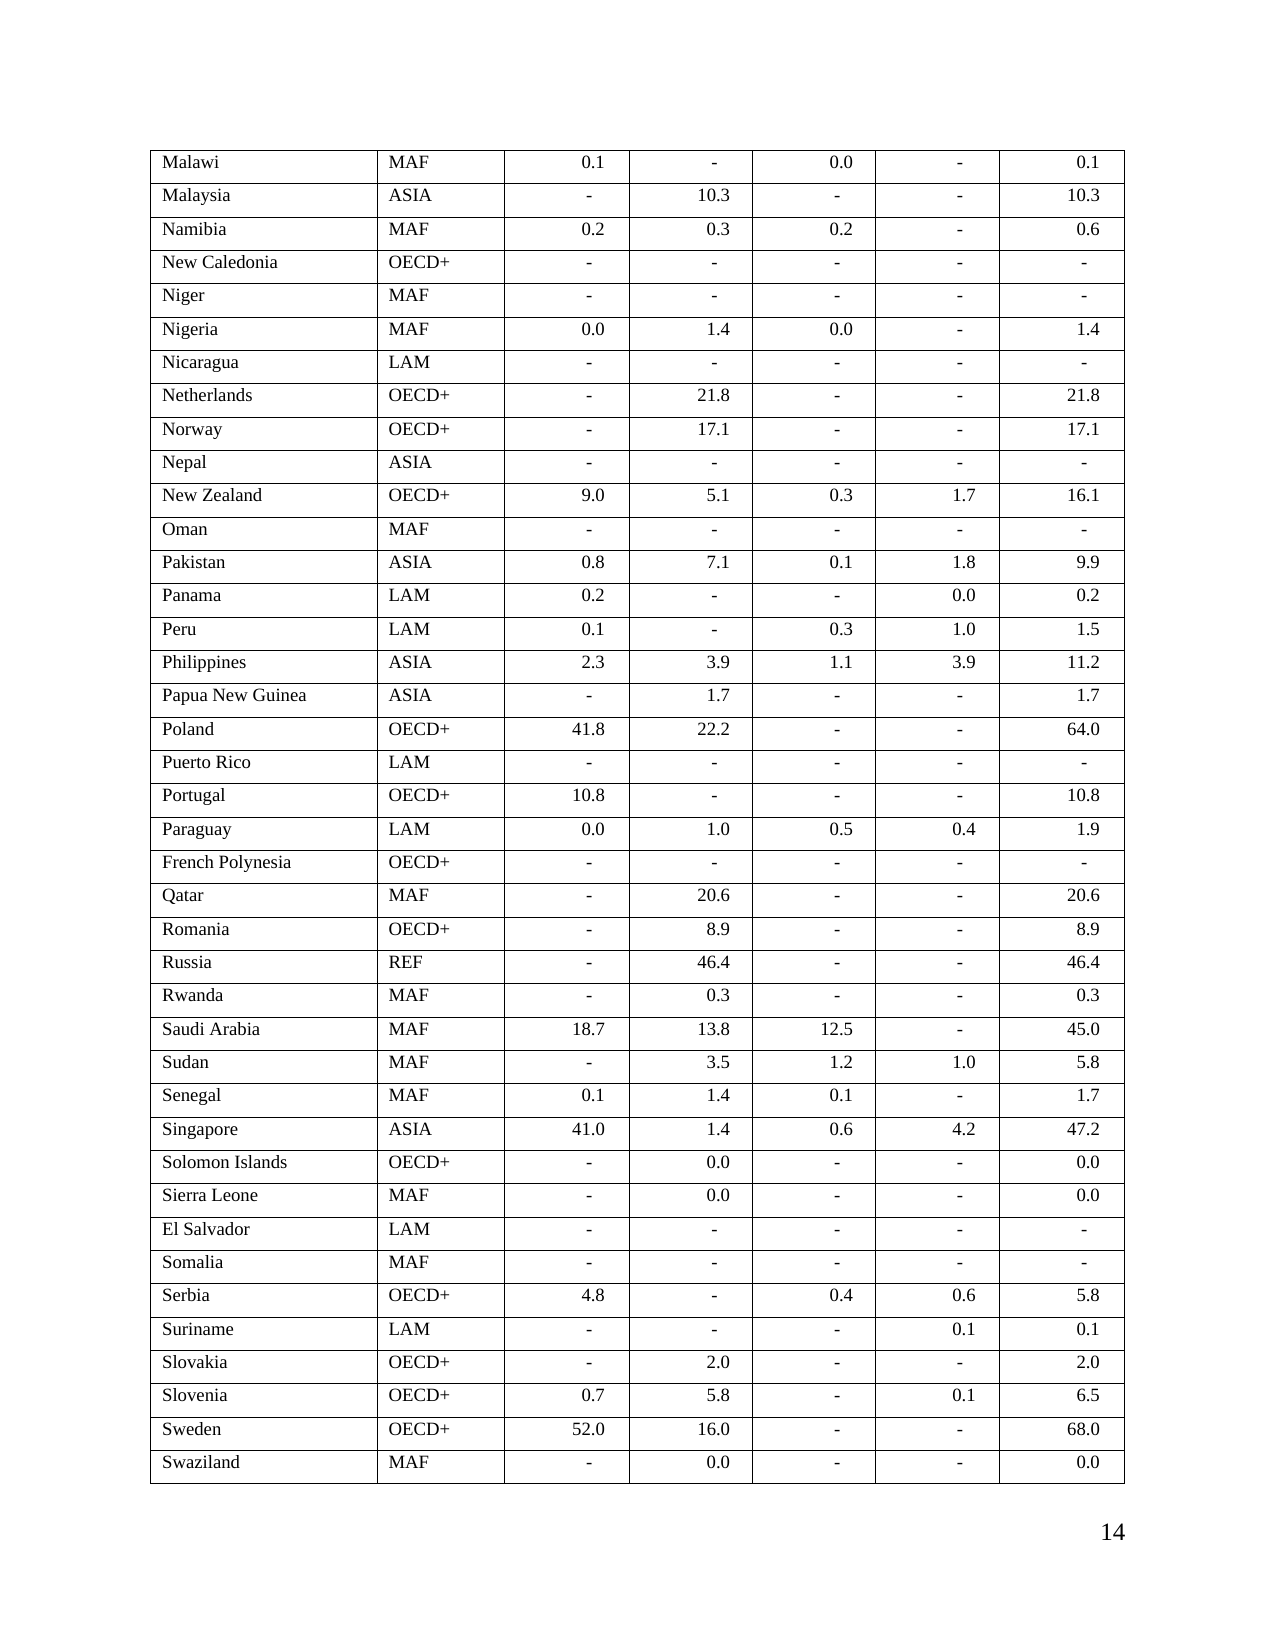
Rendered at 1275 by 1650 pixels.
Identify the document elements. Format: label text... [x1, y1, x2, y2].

table_cell 68.0 [1000, 1418, 1124, 1450]
table_cell - [505, 918, 629, 950]
table_cell - [876, 1151, 999, 1183]
table_cell MAF [378, 1084, 504, 1117]
table_cell - [630, 351, 752, 383]
table_cell - [753, 418, 875, 450]
table_cell - [876, 318, 999, 350]
table_cell - [753, 851, 875, 883]
table_cell - [876, 1251, 999, 1283]
table_cell - [876, 351, 999, 383]
table_cell 0.0 [876, 584, 999, 617]
table_cell Peru [151, 618, 377, 650]
table_cell - [753, 918, 875, 950]
table_cell REF [378, 951, 504, 983]
table_cell Sierra Leone [151, 1184, 377, 1217]
table_cell Namibia [151, 218, 377, 250]
table_cell - [753, 1218, 875, 1250]
table_cell - [505, 284, 629, 317]
table_cell LAM [378, 818, 504, 850]
table_cell 11.2 [1000, 651, 1124, 683]
table_cell - [876, 251, 999, 283]
table_cell 1.5 [1000, 618, 1124, 650]
table_cell - [1000, 351, 1124, 383]
table_cell - [630, 1218, 752, 1250]
table_cell 5.1 [630, 484, 752, 517]
table_cell Panama [151, 584, 377, 617]
table_cell - [1000, 751, 1124, 783]
table_cell - [505, 684, 629, 717]
table_cell 13.8 [630, 1018, 752, 1050]
table_cell - [630, 618, 752, 650]
table_cell - [753, 284, 875, 317]
table_cell 10.8 [1000, 784, 1124, 817]
table_cell OECD+ [378, 484, 504, 517]
table_cell 47.2 [1000, 1118, 1124, 1150]
table_cell 64.0 [1000, 718, 1124, 750]
table_cell - [630, 151, 752, 183]
table_cell 0.1 [505, 618, 629, 650]
table_cell - [505, 1051, 629, 1083]
table_cell 41.8 [505, 718, 629, 750]
table_cell 46.4 [630, 951, 752, 983]
table_cell - [630, 751, 752, 783]
table_cell - [505, 884, 629, 917]
table_cell New Caledonia [151, 251, 377, 283]
table_cell - [630, 784, 752, 817]
table_cell 0.3 [753, 618, 875, 650]
table_cell - [505, 1184, 629, 1217]
table_cell - [1000, 251, 1124, 283]
table_cell - [753, 984, 875, 1017]
table_cell Saudi Arabia [151, 1018, 377, 1050]
table_cell - [753, 684, 875, 717]
table_cell - [505, 518, 629, 550]
table_cell 0.1 [876, 1318, 999, 1350]
table_cell 16.0 [630, 1418, 752, 1450]
table_cell - [876, 718, 999, 750]
table_cell 1.9 [1000, 818, 1124, 850]
table_cell 2.0 [630, 1351, 752, 1383]
table_cell ASIA [378, 1118, 504, 1150]
table_cell - [876, 951, 999, 983]
table_cell Senegal [151, 1084, 377, 1117]
table_cell Solomon Islands [151, 1151, 377, 1183]
table_cell 9.0 [505, 484, 629, 517]
table_cell 1.2 [753, 1051, 875, 1083]
table_cell - [505, 984, 629, 1017]
table_cell - [876, 418, 999, 450]
table_cell 21.8 [630, 384, 752, 417]
table_cell 1.7 [876, 484, 999, 517]
table_cell - [753, 1251, 875, 1283]
table_cell Russia [151, 951, 377, 983]
table_cell 0.1 [505, 151, 629, 183]
table_cell - [753, 184, 875, 217]
table_cell 2.0 [1000, 1351, 1124, 1383]
table_cell El Salvador [151, 1218, 377, 1250]
table_cell Norway [151, 418, 377, 450]
table_cell 0.4 [753, 1284, 875, 1317]
table_cell 0.0 [753, 318, 875, 350]
table_cell 3.9 [876, 651, 999, 683]
table_cell 21.8 [1000, 384, 1124, 417]
table_cell 0.0 [1000, 1184, 1124, 1217]
table_cell 5.8 [630, 1384, 752, 1417]
table_cell 41.0 [505, 1118, 629, 1150]
table_cell 0.4 [876, 818, 999, 850]
table_cell 0.1 [753, 1084, 875, 1117]
table_cell 8.9 [1000, 918, 1124, 950]
table_cell - [753, 1451, 875, 1483]
table_cell - [876, 451, 999, 483]
table_cell OECD+ [378, 1351, 504, 1383]
table_cell - [505, 184, 629, 217]
table_cell OECD+ [378, 1284, 504, 1317]
table_cell 9.9 [1000, 551, 1124, 583]
table_cell 10.8 [505, 784, 629, 817]
table_cell 1.7 [630, 684, 752, 717]
table_cell - [876, 751, 999, 783]
table_cell 1.4 [630, 318, 752, 350]
table_cell LAM [378, 351, 504, 383]
table_cell - [753, 1384, 875, 1417]
table_cell - [630, 1284, 752, 1317]
table_cell 0.1 [1000, 151, 1124, 183]
table_cell MAF [378, 984, 504, 1017]
table_cell MAF [378, 884, 504, 917]
table_cell 0.2 [505, 584, 629, 617]
table_cell LAM [378, 1318, 504, 1350]
table_cell - [753, 1418, 875, 1450]
table_cell Niger [151, 284, 377, 317]
table_cell 5.8 [1000, 1284, 1124, 1317]
table_cell OECD+ [378, 1418, 504, 1450]
table_cell 0.3 [753, 484, 875, 517]
table_cell Nepal [151, 451, 377, 483]
table_cell - [753, 751, 875, 783]
table_cell Puerto Rico [151, 751, 377, 783]
table_cell - [876, 518, 999, 550]
table_cell - [876, 1418, 999, 1450]
table_cell OECD+ [378, 1151, 504, 1183]
table_cell - [505, 1151, 629, 1183]
table_cell MAF [378, 1051, 504, 1083]
table_cell 1.8 [876, 551, 999, 583]
table_cell 0.6 [753, 1118, 875, 1150]
table_cell 1.7 [1000, 684, 1124, 717]
table_cell - [630, 584, 752, 617]
table_cell 0.3 [630, 984, 752, 1017]
table_cell 1.0 [876, 618, 999, 650]
table_cell - [1000, 284, 1124, 317]
table_cell ASIA [378, 684, 504, 717]
table_cell - [753, 1184, 875, 1217]
table_cell New Zealand [151, 484, 377, 517]
table_cell 1.7 [1000, 1084, 1124, 1117]
table_cell French Polynesia [151, 851, 377, 883]
table_cell 2.3 [505, 651, 629, 683]
table_cell - [876, 1018, 999, 1050]
table_cell OECD+ [378, 851, 504, 883]
table_cell Paraguay [151, 818, 377, 850]
table_cell - [1000, 451, 1124, 483]
table_cell MAF [378, 218, 504, 250]
table_cell 17.1 [1000, 418, 1124, 450]
table_cell 4.8 [505, 1284, 629, 1317]
table_cell Portugal [151, 784, 377, 817]
table_cell 1.0 [876, 1051, 999, 1083]
table_cell LAM [378, 751, 504, 783]
table_cell MAF [378, 1451, 504, 1483]
table_cell - [876, 1451, 999, 1483]
table_cell - [753, 384, 875, 417]
table_cell Pakistan [151, 551, 377, 583]
table_cell 0.3 [630, 218, 752, 250]
table_cell 0.3 [1000, 984, 1124, 1017]
table_cell Serbia [151, 1284, 377, 1317]
table_cell - [876, 184, 999, 217]
table_cell - [1000, 1251, 1124, 1283]
table_cell - [505, 451, 629, 483]
table_cell 0.1 [753, 551, 875, 583]
table_cell LAM [378, 618, 504, 650]
table_cell - [753, 718, 875, 750]
table_cell - [505, 418, 629, 450]
table_cell ASIA [378, 551, 504, 583]
table_cell 0.2 [753, 218, 875, 250]
table_cell ASIA [378, 184, 504, 217]
table_cell - [630, 251, 752, 283]
table_cell Slovakia [151, 1351, 377, 1383]
table_cell 0.0 [630, 1184, 752, 1217]
table_cell 16.1 [1000, 484, 1124, 517]
table_cell - [505, 951, 629, 983]
table_cell - [753, 351, 875, 383]
table_cell 0.6 [1000, 218, 1124, 250]
table_cell - [753, 251, 875, 283]
table_cell - [876, 284, 999, 317]
table_cell MAF [378, 1184, 504, 1217]
table_cell - [753, 1151, 875, 1183]
table_cell 10.3 [1000, 184, 1124, 217]
table_cell Malawi [151, 151, 377, 183]
table_cell - [876, 851, 999, 883]
table_cell OECD+ [378, 251, 504, 283]
table_cell 1.1 [753, 651, 875, 683]
table_cell - [505, 1451, 629, 1483]
table_cell 52.0 [505, 1418, 629, 1450]
table_cell 5.8 [1000, 1051, 1124, 1083]
table_cell - [876, 1351, 999, 1383]
table_cell 46.4 [1000, 951, 1124, 983]
table_cell 0.0 [505, 318, 629, 350]
table_cell 6.5 [1000, 1384, 1124, 1417]
table_cell - [876, 1218, 999, 1250]
table_cell - [753, 518, 875, 550]
table_cell OECD+ [378, 1384, 504, 1417]
table_cell - [1000, 1218, 1124, 1250]
table_cell - [876, 684, 999, 717]
table_cell 10.3 [630, 184, 752, 217]
table_cell - [630, 518, 752, 550]
table_cell 1.4 [1000, 318, 1124, 350]
table_cell 18.7 [505, 1018, 629, 1050]
table_cell - [505, 851, 629, 883]
table_cell Suriname [151, 1318, 377, 1350]
table_cell Rwanda [151, 984, 377, 1017]
table_cell - [630, 284, 752, 317]
table_cell - [505, 751, 629, 783]
table_cell Netherlands [151, 384, 377, 417]
table_cell OECD+ [378, 718, 504, 750]
table_cell - [876, 218, 999, 250]
table_cell MAF [378, 1251, 504, 1283]
table_cell 0.5 [753, 818, 875, 850]
table_cell Poland [151, 718, 377, 750]
table_cell ASIA [378, 651, 504, 683]
table_cell 0.0 [505, 818, 629, 850]
table_cell 3.9 [630, 651, 752, 683]
table_cell 20.6 [1000, 884, 1124, 917]
table_cell Nicaragua [151, 351, 377, 383]
table_cell - [876, 1084, 999, 1117]
table_cell 1.4 [630, 1118, 752, 1150]
table_cell 7.1 [630, 551, 752, 583]
table_cell 0.1 [1000, 1318, 1124, 1350]
table_cell - [753, 451, 875, 483]
table_cell - [753, 884, 875, 917]
table_cell 0.2 [505, 218, 629, 250]
table_cell 0.2 [1000, 584, 1124, 617]
table_cell LAM [378, 1218, 504, 1250]
table_cell MAF [378, 284, 504, 317]
table_cell Nigeria [151, 318, 377, 350]
table_cell - [505, 251, 629, 283]
table_cell - [630, 451, 752, 483]
table_cell - [630, 1251, 752, 1283]
table_cell Singapore [151, 1118, 377, 1150]
table_cell 0.0 [753, 151, 875, 183]
table_cell 0.8 [505, 551, 629, 583]
table_cell OECD+ [378, 784, 504, 817]
table_cell - [630, 851, 752, 883]
table_cell Swaziland [151, 1451, 377, 1483]
table_cell MAF [378, 318, 504, 350]
table_cell Philippines [151, 651, 377, 683]
table_cell - [505, 351, 629, 383]
table_cell - [505, 1251, 629, 1283]
table_cell Papua New Guinea [151, 684, 377, 717]
table_cell 1.0 [630, 818, 752, 850]
table_cell - [505, 1351, 629, 1383]
table_cell 3.5 [630, 1051, 752, 1083]
table_cell OECD+ [378, 418, 504, 450]
table_cell OECD+ [378, 918, 504, 950]
table_cell - [1000, 518, 1124, 550]
table_cell 0.6 [876, 1284, 999, 1317]
table_cell - [505, 1318, 629, 1350]
table_cell - [876, 918, 999, 950]
table_cell - [753, 1351, 875, 1383]
table_cell 0.1 [505, 1084, 629, 1117]
table_cell 0.0 [1000, 1151, 1124, 1183]
table_cell Qatar [151, 884, 377, 917]
table_cell Malaysia [151, 184, 377, 217]
table_cell - [876, 151, 999, 183]
table_cell 1.4 [630, 1084, 752, 1117]
table_cell - [753, 1318, 875, 1350]
table_cell 45.0 [1000, 1018, 1124, 1050]
table_cell - [876, 1184, 999, 1217]
table_cell LAM [378, 584, 504, 617]
table_cell 0.0 [630, 1451, 752, 1483]
table_cell - [505, 1218, 629, 1250]
table_cell MAF [378, 518, 504, 550]
table_cell Romania [151, 918, 377, 950]
table_cell 4.2 [876, 1118, 999, 1150]
table_cell - [753, 584, 875, 617]
table_cell - [876, 884, 999, 917]
table_cell Somalia [151, 1251, 377, 1283]
table_cell - [876, 784, 999, 817]
table_cell - [630, 1318, 752, 1350]
table_cell - [505, 384, 629, 417]
table_cell 0.0 [1000, 1451, 1124, 1483]
table_cell 8.9 [630, 918, 752, 950]
table_cell - [1000, 851, 1124, 883]
table_cell OECD+ [378, 384, 504, 417]
table_cell 22.2 [630, 718, 752, 750]
table_cell 20.6 [630, 884, 752, 917]
table_cell Oman [151, 518, 377, 550]
table_cell 17.1 [630, 418, 752, 450]
table_cell 0.1 [876, 1384, 999, 1417]
table_cell Sweden [151, 1418, 377, 1450]
table_cell Sudan [151, 1051, 377, 1083]
table_cell MAF [378, 151, 504, 183]
table_cell - [753, 784, 875, 817]
table_cell 12.5 [753, 1018, 875, 1050]
table_cell Slovenia [151, 1384, 377, 1417]
table_cell 0.0 [630, 1151, 752, 1183]
table_cell 0.7 [505, 1384, 629, 1417]
table_cell - [876, 984, 999, 1017]
table_cell - [876, 384, 999, 417]
table_cell - [753, 951, 875, 983]
table_cell MAF [378, 1018, 504, 1050]
table_cell ASIA [378, 451, 504, 483]
